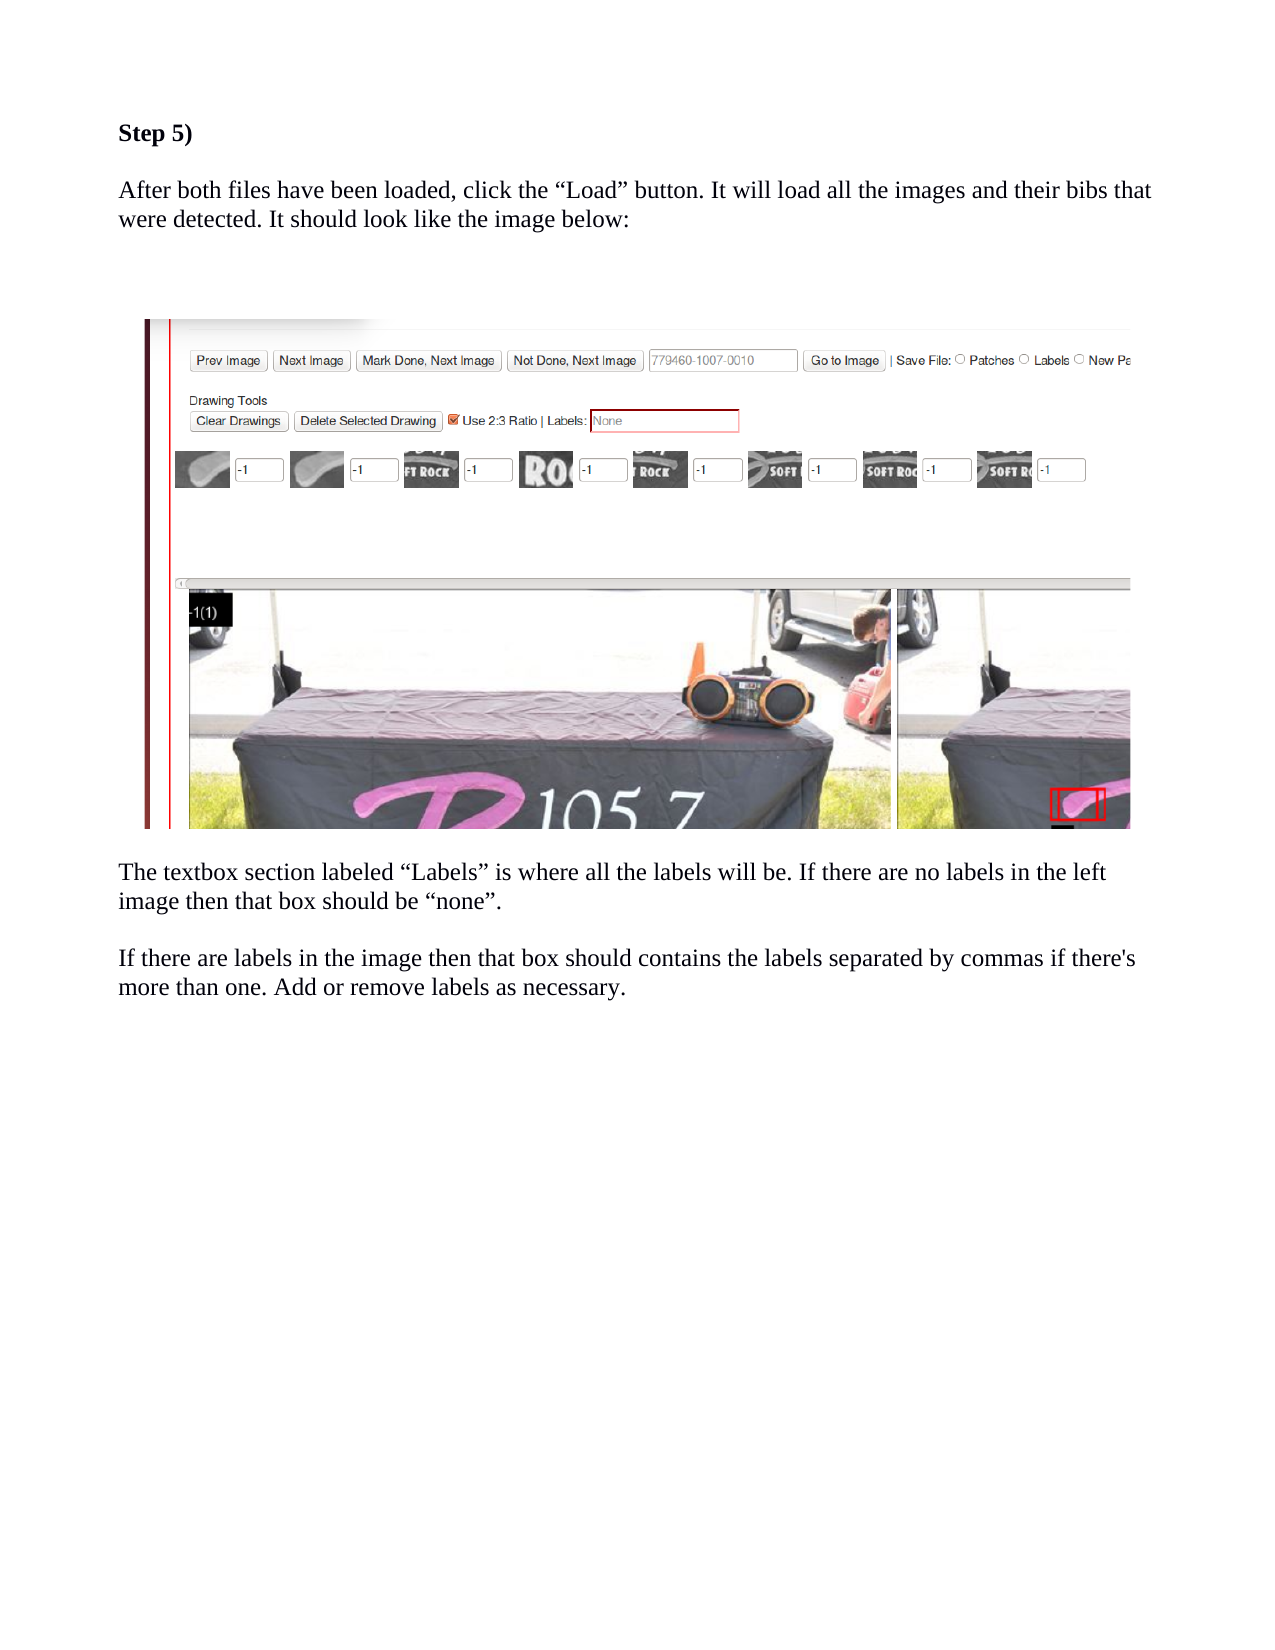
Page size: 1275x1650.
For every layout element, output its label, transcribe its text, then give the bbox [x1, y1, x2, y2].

text After both files have been loaded, click the “Load” button. It will load all the images and their bibs that were detected. It should look like the image below: [118, 176, 1157, 233]
text If there are labels in the image then that box should contains the labels separated by commas if there's more than one. Add or remove labels as necessary. [118, 943, 1157, 1001]
text Step 5) [118, 118, 1157, 147]
picture [144, 319, 1131, 829]
text The textbox section labeled “Labels” is where all the labels will be. If there are no labels in the left image then that box should be “none”. [118, 857, 1157, 914]
